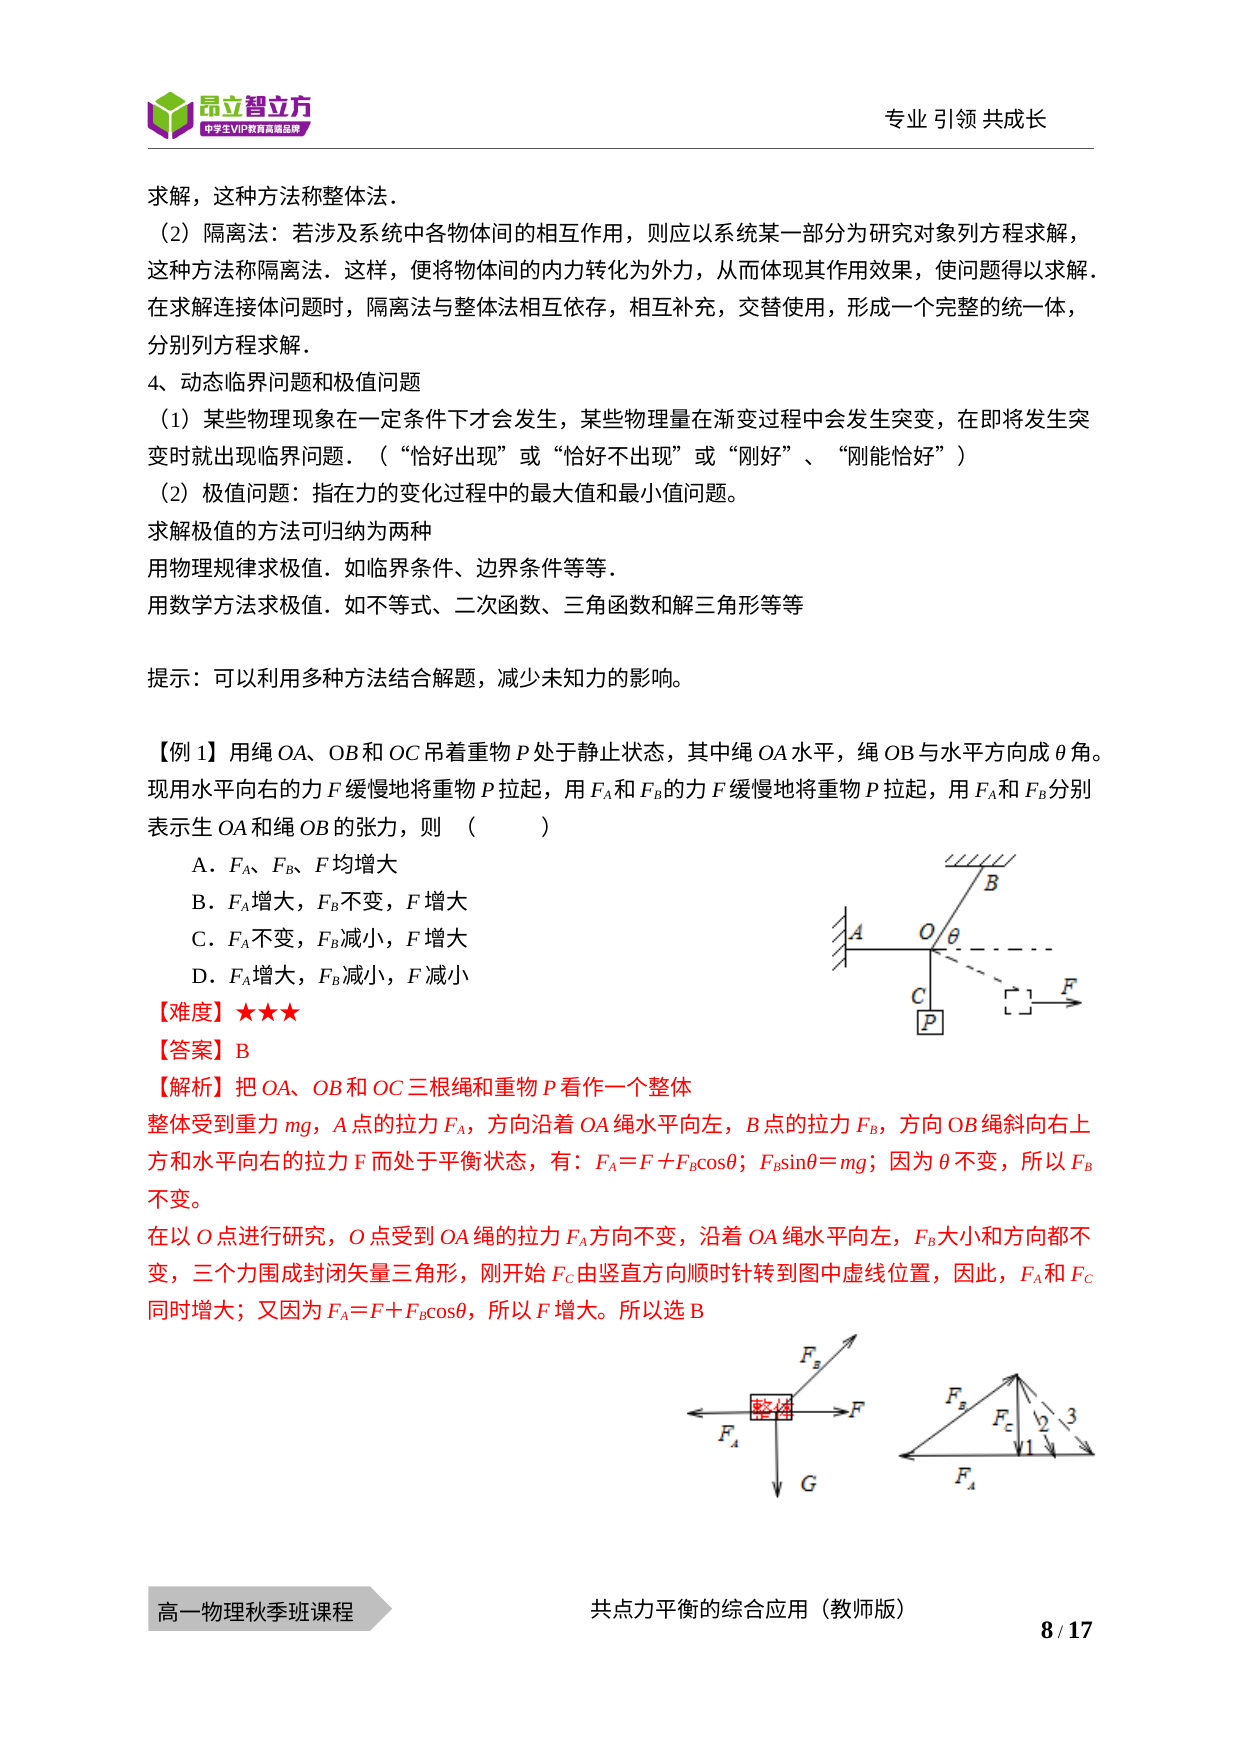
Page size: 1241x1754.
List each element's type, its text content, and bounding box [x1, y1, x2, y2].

text A．FA、FB、F均增大 [148, 846, 1092, 879]
text D．FA增大，FB减小，F减小 [148, 958, 831, 990]
text （2）隔离法：若涉及系统中各物体间的相互作用，则应以系统某一部分为研究对象列方程求解，这种方法称隔离法．这样，便将物体间的内力转化为外力，从而体现其作用效果，使问题得以求解． [148, 215, 1092, 285]
text 【难度】★★★ [148, 995, 831, 1027]
text 用物理规律求极值．如临界条件、边界条件等等． [148, 550, 1092, 583]
text 4、动态临界问题和极值问题 [148, 364, 1092, 397]
text C．FA不变，FB减小，F增大 [148, 921, 831, 953]
text 求解极值的方法可归纳为两种 [148, 513, 1092, 546]
picture [147, 92, 311, 139]
text 【例1】用绳OA、OB和OC吊着重物P处于静止状态，其中绳OA水平，绳OB与水平方向成θ角。现用水平向右的力F缓慢地将重物P拉起，用FA和FB的力F缓慢地将重物P拉起，用FA和FB分别表示生OA和绳OB的张力，则 （ ） [148, 734, 1092, 842]
text （2）极值问题：指在力的变化过程中的最大值和最小值问题。 [148, 476, 1092, 508]
text 整体受到重力mg，A点的拉力FA，方向沿着OA绳水平向左，B点的拉力FB，方向OB绳斜向右上方和水平向右的拉力F而处于平衡状态，有：FA＝F＋FBcosθ；FBsinθ＝mg；因为θ不变，所以FB不变。 [148, 1107, 1092, 1214]
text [148, 178, 1092, 211]
text B．FA增大，FB不变，F增大 [148, 883, 831, 916]
text 【答案】B [148, 1032, 1092, 1065]
text 提示：可以利用多种方法结合解题，减少未知力的影响。 [148, 661, 1092, 693]
text 【解析】把OA、OB和OC三根绳和重物P看作一个整体 [148, 1069, 1092, 1102]
picture [896, 1366, 1136, 1504]
text 在以O点进行研究，O点受到OA绳的拉力FA方向不变，沿着OA绳水平向左，FB大小和方向都不变，三个力围成封闭矢量三角形，刚开始FC由竖直方向顺时针转到图中虚线位置，因此，FA和FC同时增大；又因为FA＝F＋FBcosθ，所以F增大。所以选B [148, 1218, 1092, 1325]
text 在求解连接体问题时，隔离法与整体法相互依存，相互补充，交替使用，形成一个完整的统一体，分别列方程求解． [148, 290, 1092, 360]
text （1）某些物理现象在一定条件下才会发生，某些物理量在渐变过程中会发生突变，在即将发生突变时就出现临界问题．（“恰好出现”或“恰好不出现”或“刚好”、“刚能恰好”） [148, 402, 1092, 471]
picture [667, 1333, 876, 1504]
text 用数学方法求极值．如不等式、二次函数、三角函数和解三角形等等 [148, 588, 1092, 620]
picture [831, 850, 1093, 1040]
